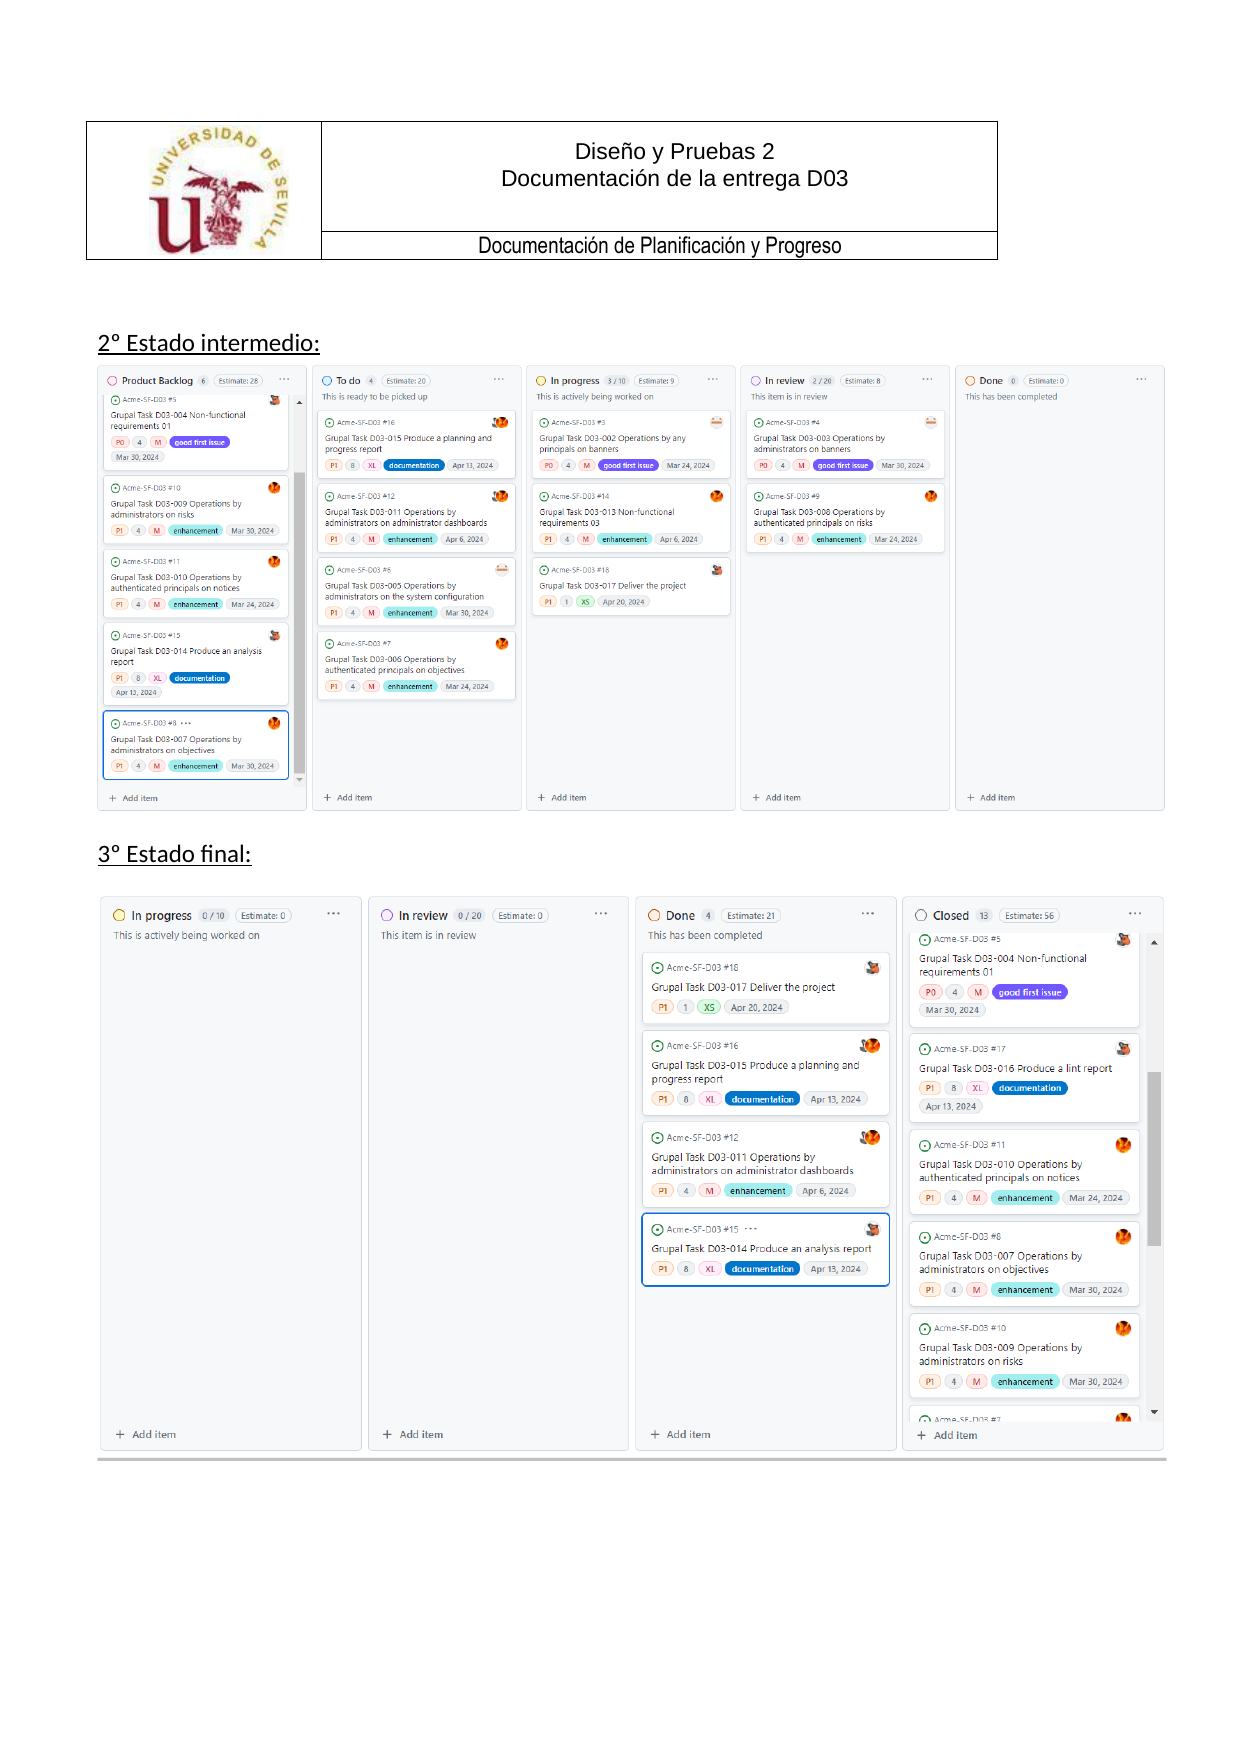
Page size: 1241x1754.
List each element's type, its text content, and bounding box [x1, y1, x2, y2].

text 3º Estado final: [97, 839, 1155, 869]
picture [97, 889, 1167, 1461]
picture [97, 362, 1167, 815]
text 2º Estado intermedio: [97, 327, 1155, 357]
picture [148, 125, 289, 255]
